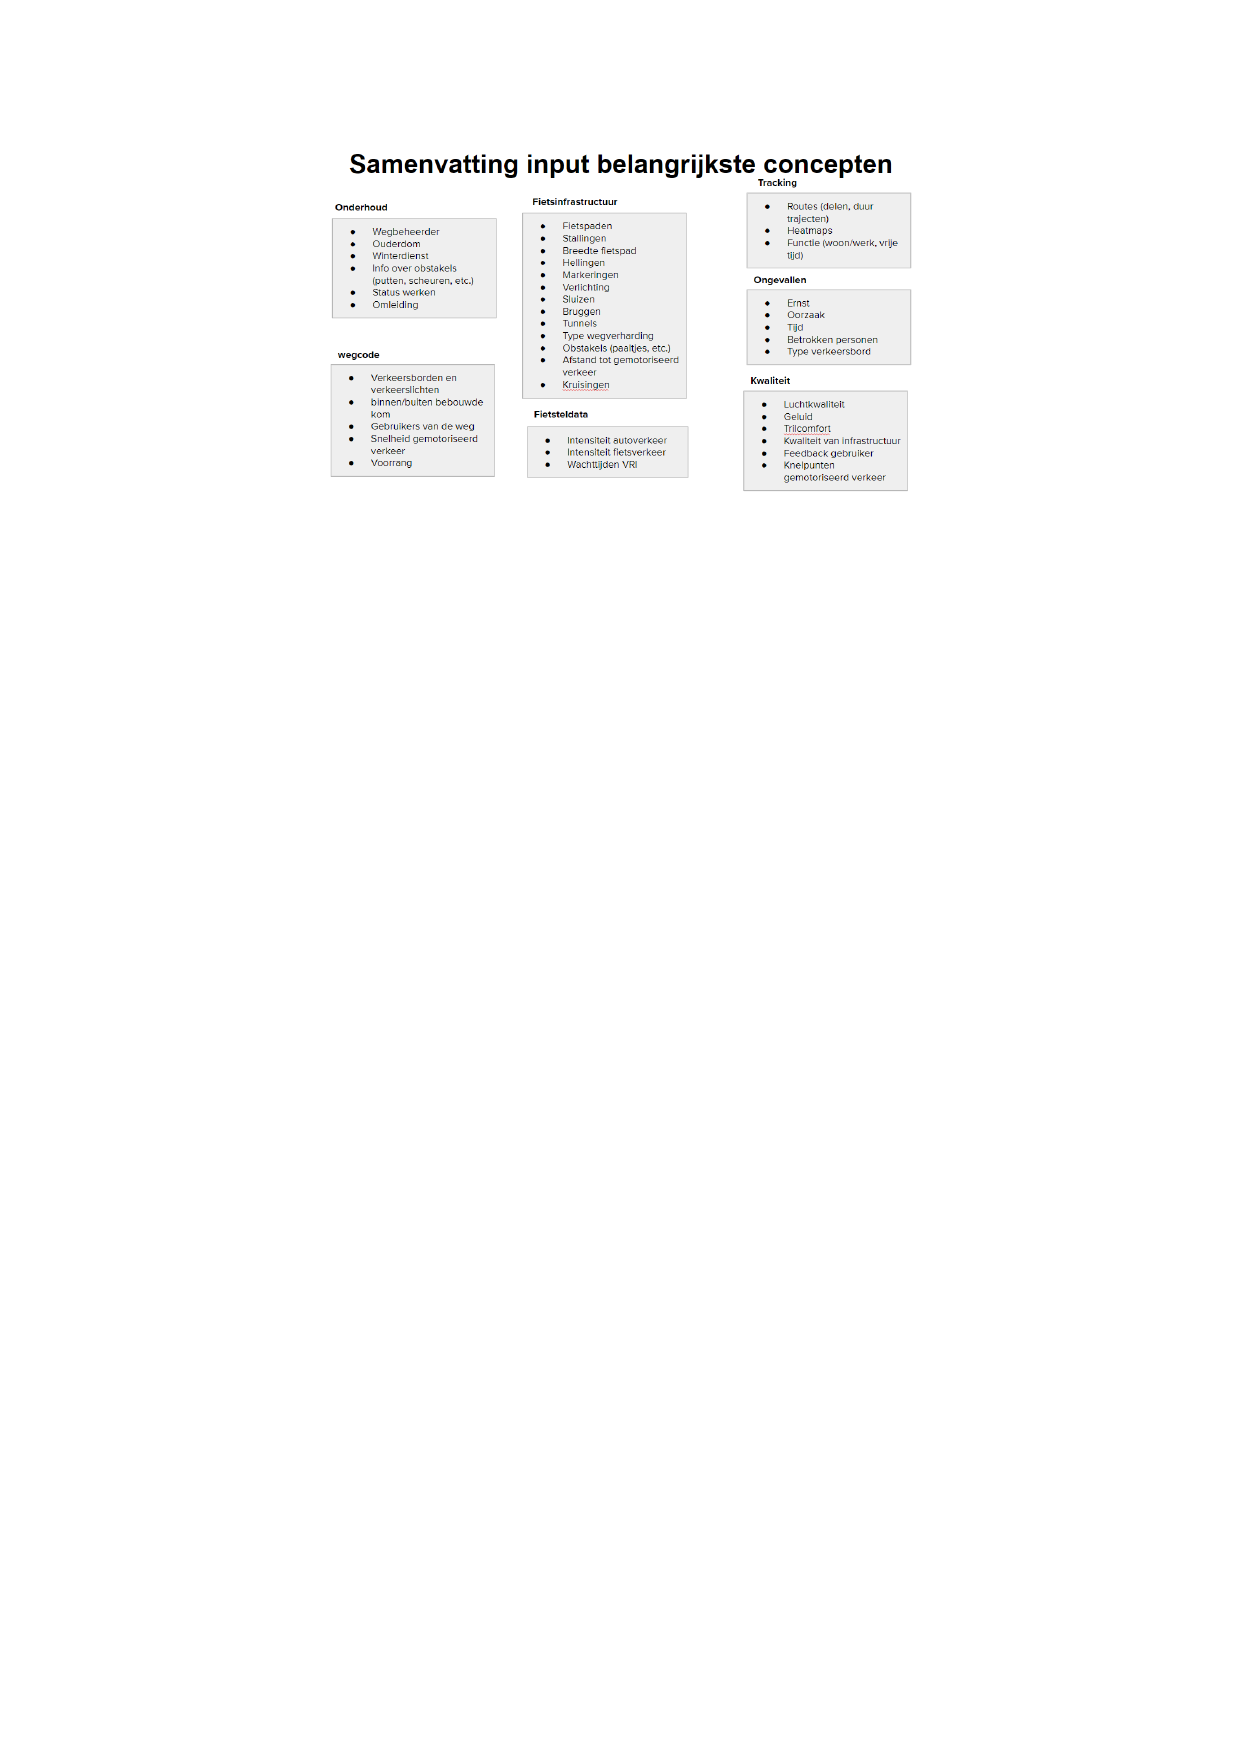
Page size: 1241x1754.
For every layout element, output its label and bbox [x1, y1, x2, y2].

picture [325, 151, 915, 494]
